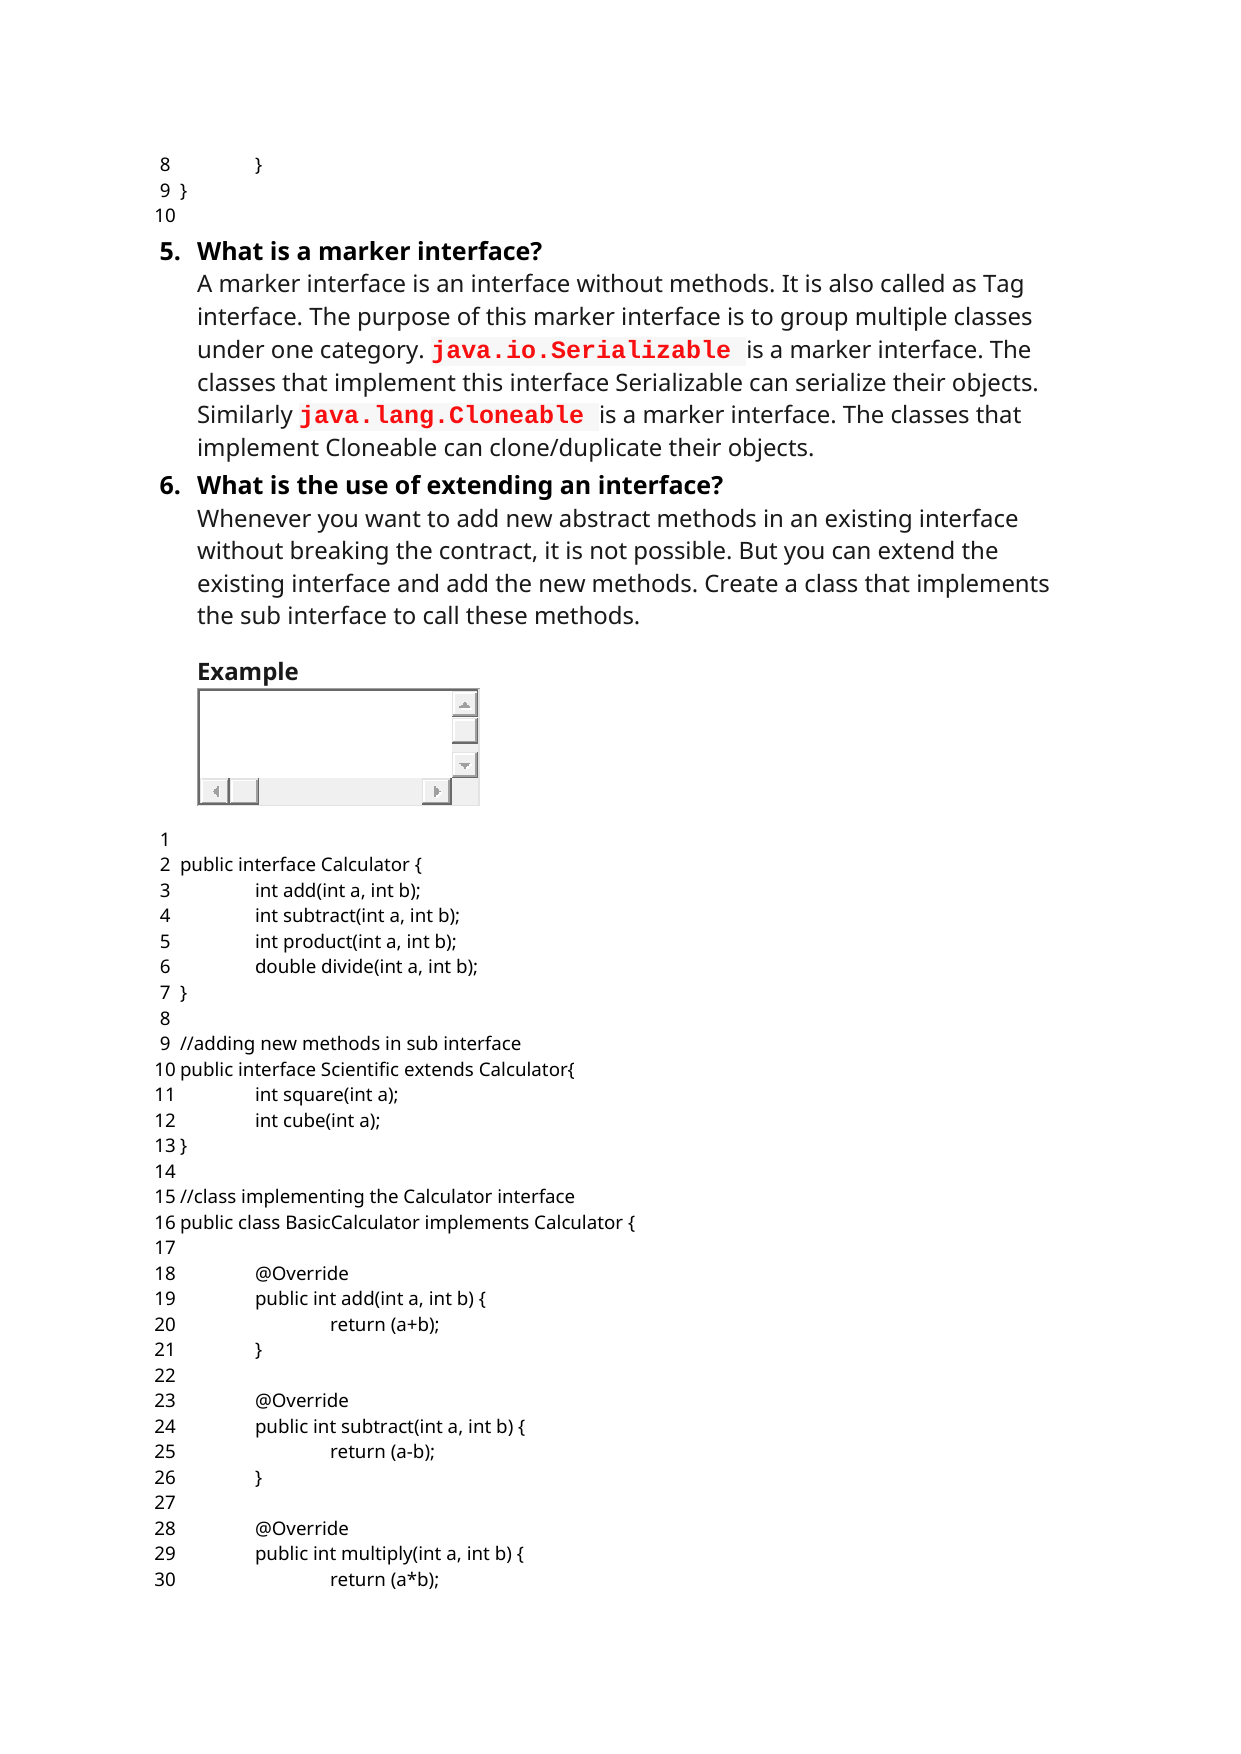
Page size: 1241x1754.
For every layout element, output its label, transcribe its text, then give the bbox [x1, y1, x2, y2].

list What is a marker interface? [159, 230, 1090, 267]
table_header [178, 825, 1090, 1593]
text Example [197, 655, 1090, 688]
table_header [152, 825, 178, 1593]
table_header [178, 150, 1090, 230]
text Whenever you want to add new abstract methods in an existing interface without breaking the contract, it is not possible. But you can extend the existing interface and add the new methods. Create a class that implements the sub interface to call these methods. [197, 501, 1090, 632]
list What is the use of extending an interface? [159, 464, 1090, 501]
text A marker interface is an interface without methods. It is also called as Tag interface. The purpose of this marker interface is to group multiple classes under one category. java.io.Serializable is a marker interface. The classes that implement this interface Serializable can serialize their objects. Similarly java.lang.Cloneable is a marker interface. The classes that implement Cloneable can clone/duplicate their objects. [197, 267, 1090, 464]
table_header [152, 150, 178, 230]
